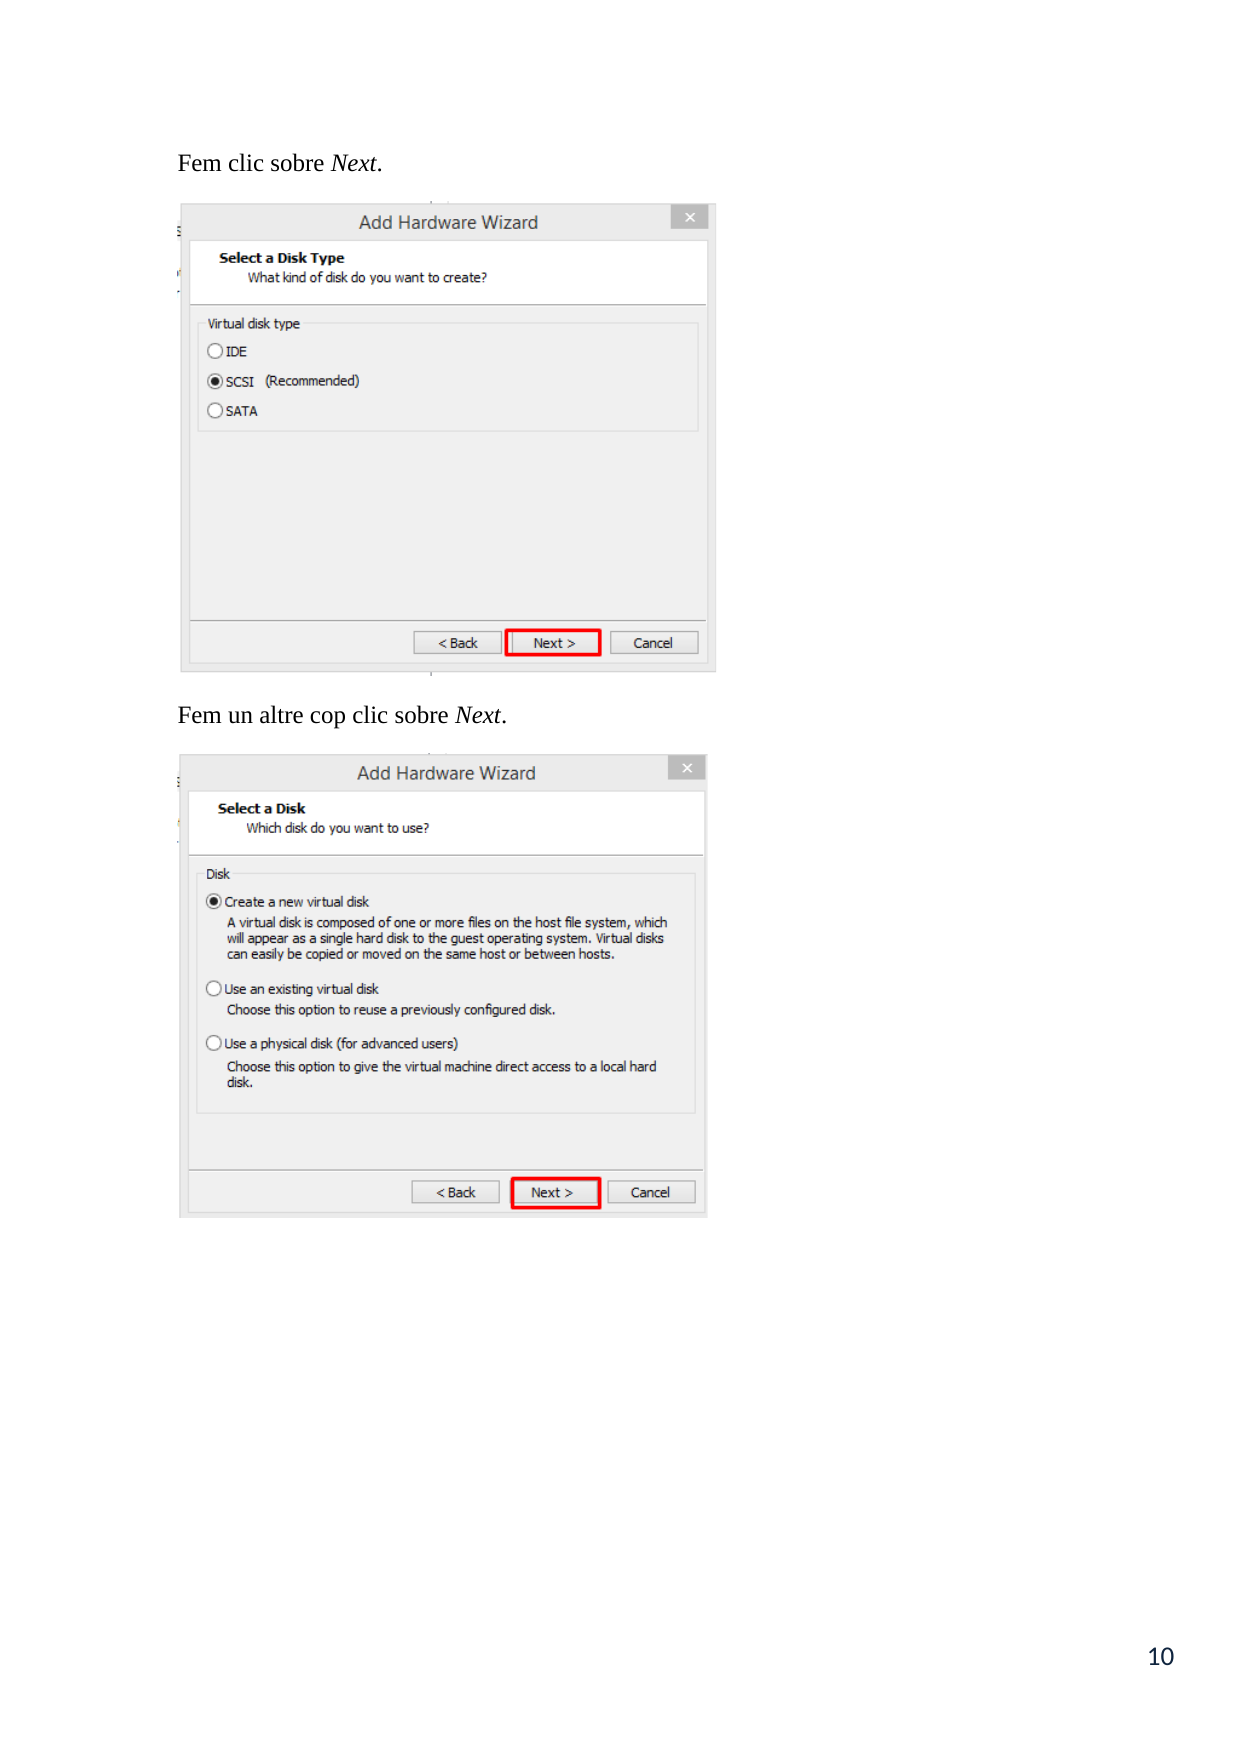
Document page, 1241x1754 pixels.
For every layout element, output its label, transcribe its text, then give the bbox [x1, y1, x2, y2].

picture [177, 753, 708, 1218]
picture [177, 201, 717, 676]
text Fem clic sobre Next. [177, 148, 1063, 176]
text Fem un altre cop clic sobre Next. [177, 700, 1063, 729]
